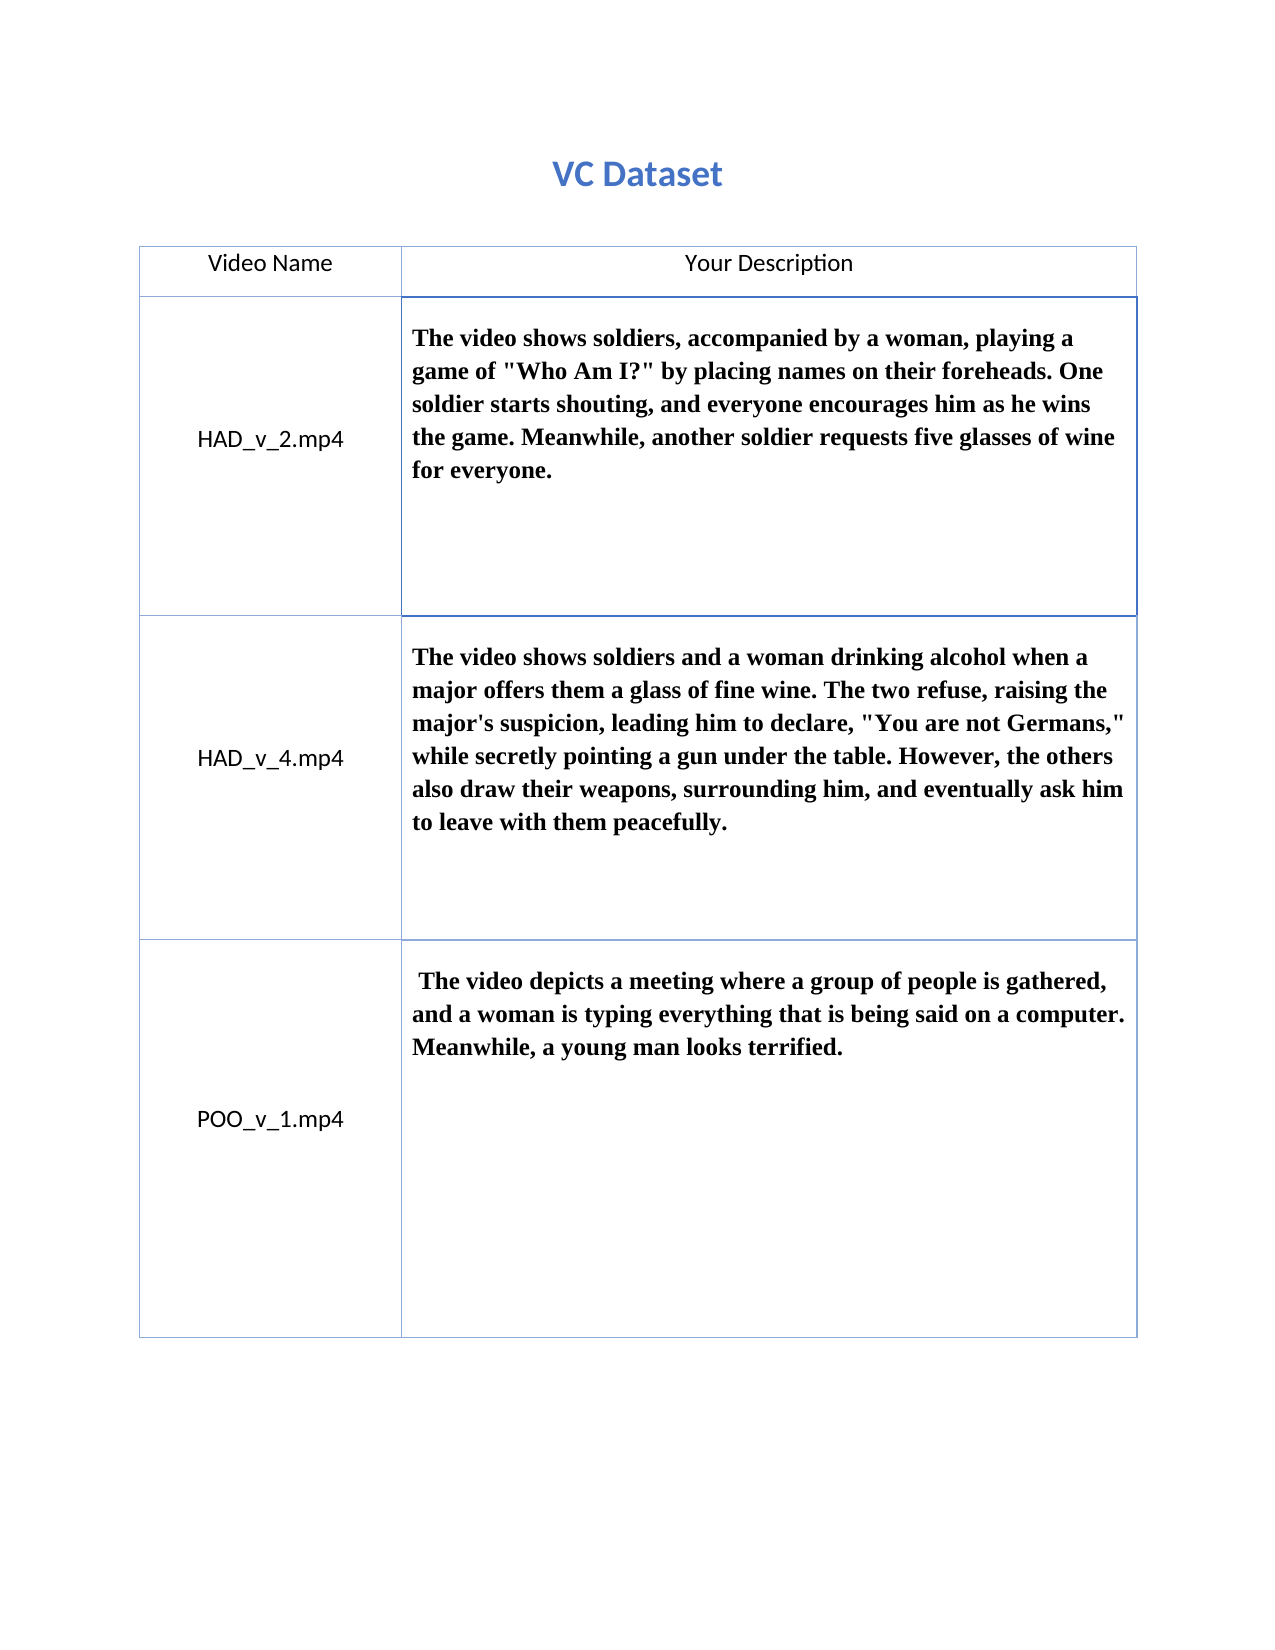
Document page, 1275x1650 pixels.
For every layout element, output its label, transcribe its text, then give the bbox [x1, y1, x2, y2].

table_cell HAD_v_4.mp4 [140, 616, 401, 939]
table_cell The video shows soldiers and a woman drinking alcohol when a major offers them a glass of fine wine. The two refuse, raising the major's suspicion, leading him to declare, "You are not Germans," while secretly pointing a gun under the table. However, the others also draw their weapons, surrounding him, and eventually ask him to leave with them peacefully. [402, 617, 1136, 939]
table_header Video Name [140, 247, 401, 296]
table_header Your Description [402, 247, 1136, 296]
table_cell POO_v_1.mp4 [140, 940, 401, 1337]
table_cell The video shows soldiers, accompanied by a woman, playing a game of "Who Am I?" by placing names on their foreheads. One soldier starts shouting, and everyone encourages him as he wins the game. Meanwhile, another soldier requests five glasses of wine for everyone. [402, 298, 1136, 615]
table_cell HAD_v_2.mp4 [140, 297, 401, 615]
text VC Dataset [150, 150, 1125, 196]
table_cell The video depicts a meeting where a group of people is gathered, and a woman is typing everything that is being said on a computer. Meanwhile, a young man looks terrified. [402, 941, 1136, 1337]
